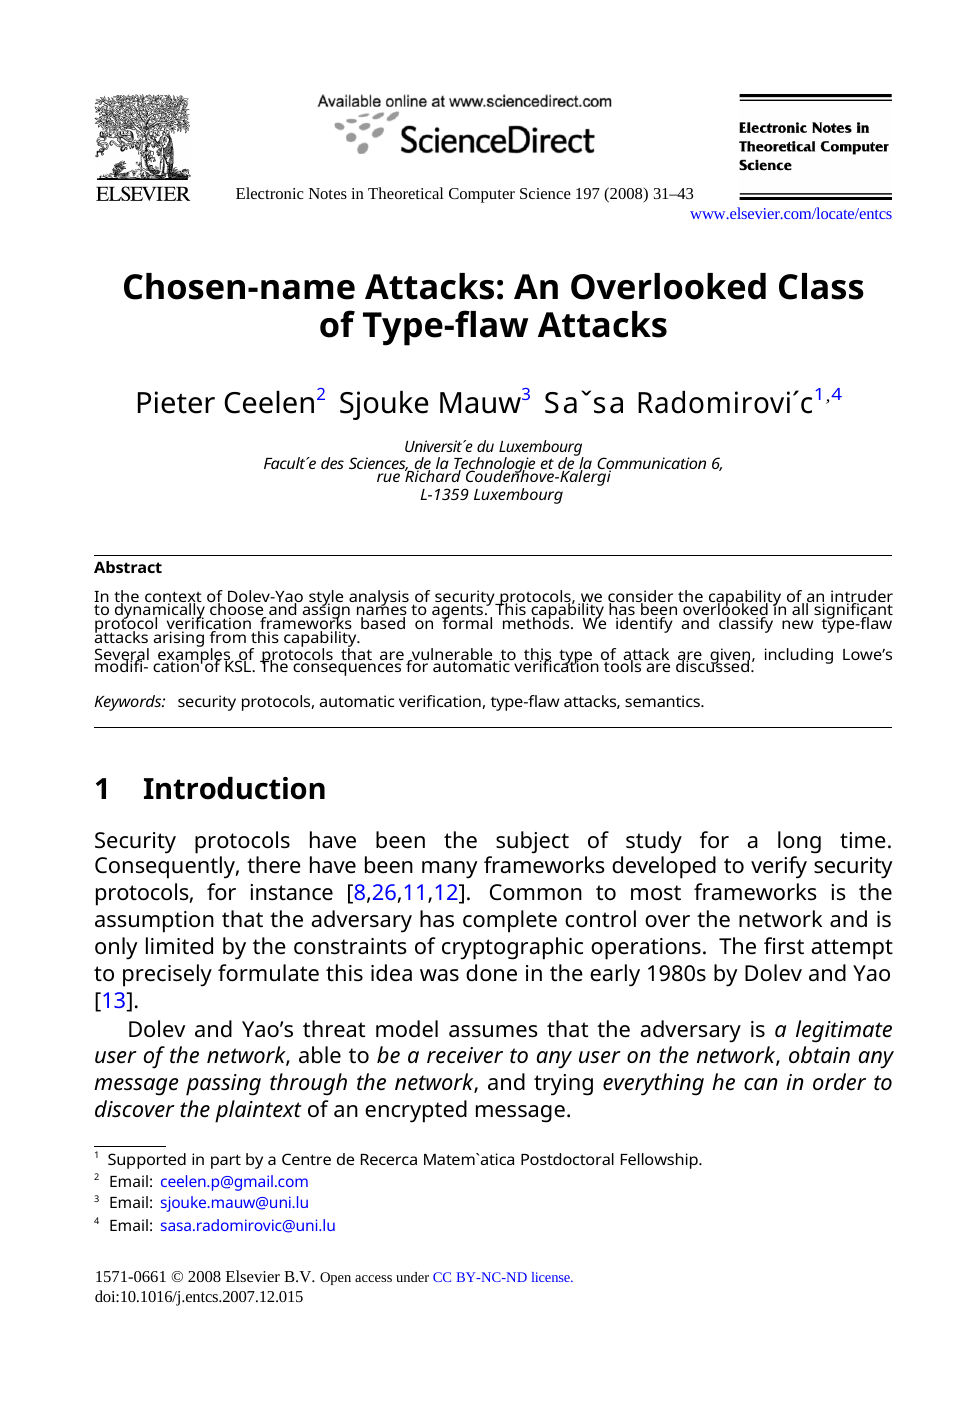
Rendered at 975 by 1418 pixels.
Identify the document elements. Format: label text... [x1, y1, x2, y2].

text Keywords: security protocols, automatic verification, type-flaw attacks, semantics. [94, 691, 910, 712]
text 1 Supported in part by a Centre de Recerca Matem`atica Postdoctoral Fellowship. [94, 1147, 910, 1170]
text www.elsevier.com/locate/entcs [71, 204, 893, 223]
text Universit´e du Luxembourg [76, 437, 910, 456]
picture [739, 94, 892, 200]
text Several examples of protocols that are vulnerable to this type of attack are given, including Lowe’s modifi- cation of KSL. The consequences for automatic verification tools are discussed. [94, 648, 893, 677]
text Abstract [94, 557, 910, 578]
text Security protocols have been the subject of study for a long time. Consequently, there have been many frameworks developed to verify security protocols, for instance [8,26,11,12]. Common to most frameworks is the assumption that the adversary has complete control over the network and is only limited by the constraints of cryptographic operations. The first attempt to precisely formulate this idea was done in the early 1980s by Dolev and Yao [13]. [94, 827, 893, 1015]
text In the context of Dolev-Yao style analysis of security protocols, we consider the capability of an intruder to dynamically choose and assign names to agents. This capability has been overlooked in all significant protocol verification frameworks based on formal methods. We identify and classify new type-flaw attacks arising from this capability. [94, 591, 893, 648]
subtitle Introduction [94, 768, 910, 808]
text 1571-0661 © 2008 Elsevier B.V. Open access under CC BY-NC-ND license. [94, 1267, 910, 1286]
picture [94, 94, 191, 201]
text Facult´e des Sciences, de la Technologie et de la Communication 6, rue Richard Coudenhove-Kalergi [249, 458, 738, 487]
text 3 Email: sjouke.mauw@uni.lu [94, 1192, 910, 1213]
text Electronic Notes in Theoretical Computer Science 197 (2008) 31–43 [217, 94, 910, 203]
title Chosen-name Attacks: An Overlooked Class of Type-flaw Attacks [105, 268, 882, 347]
text Dolev and Yao’s threat model assumes that the adversary is a legitimate user of the network, able to be a receiver to any user on the network, obtain any message passing through the network, and trying everything he can in order to discover the plaintext of an encrypted message. [94, 1016, 893, 1123]
text 4 Email: sasa.radomirovic@uni.lu [94, 1213, 910, 1236]
text doi:10.1016/j.entcs.2007.12.015 [94, 1287, 910, 1306]
text Pieter Ceelen2 Sjouke Mauw3 Saˇsa Radomirovi´c1,4 [105, 382, 872, 422]
text 2 Email: ceelen.p@gmail.com [94, 1170, 910, 1192]
text L-1359 Luxembourg [72, 487, 910, 503]
